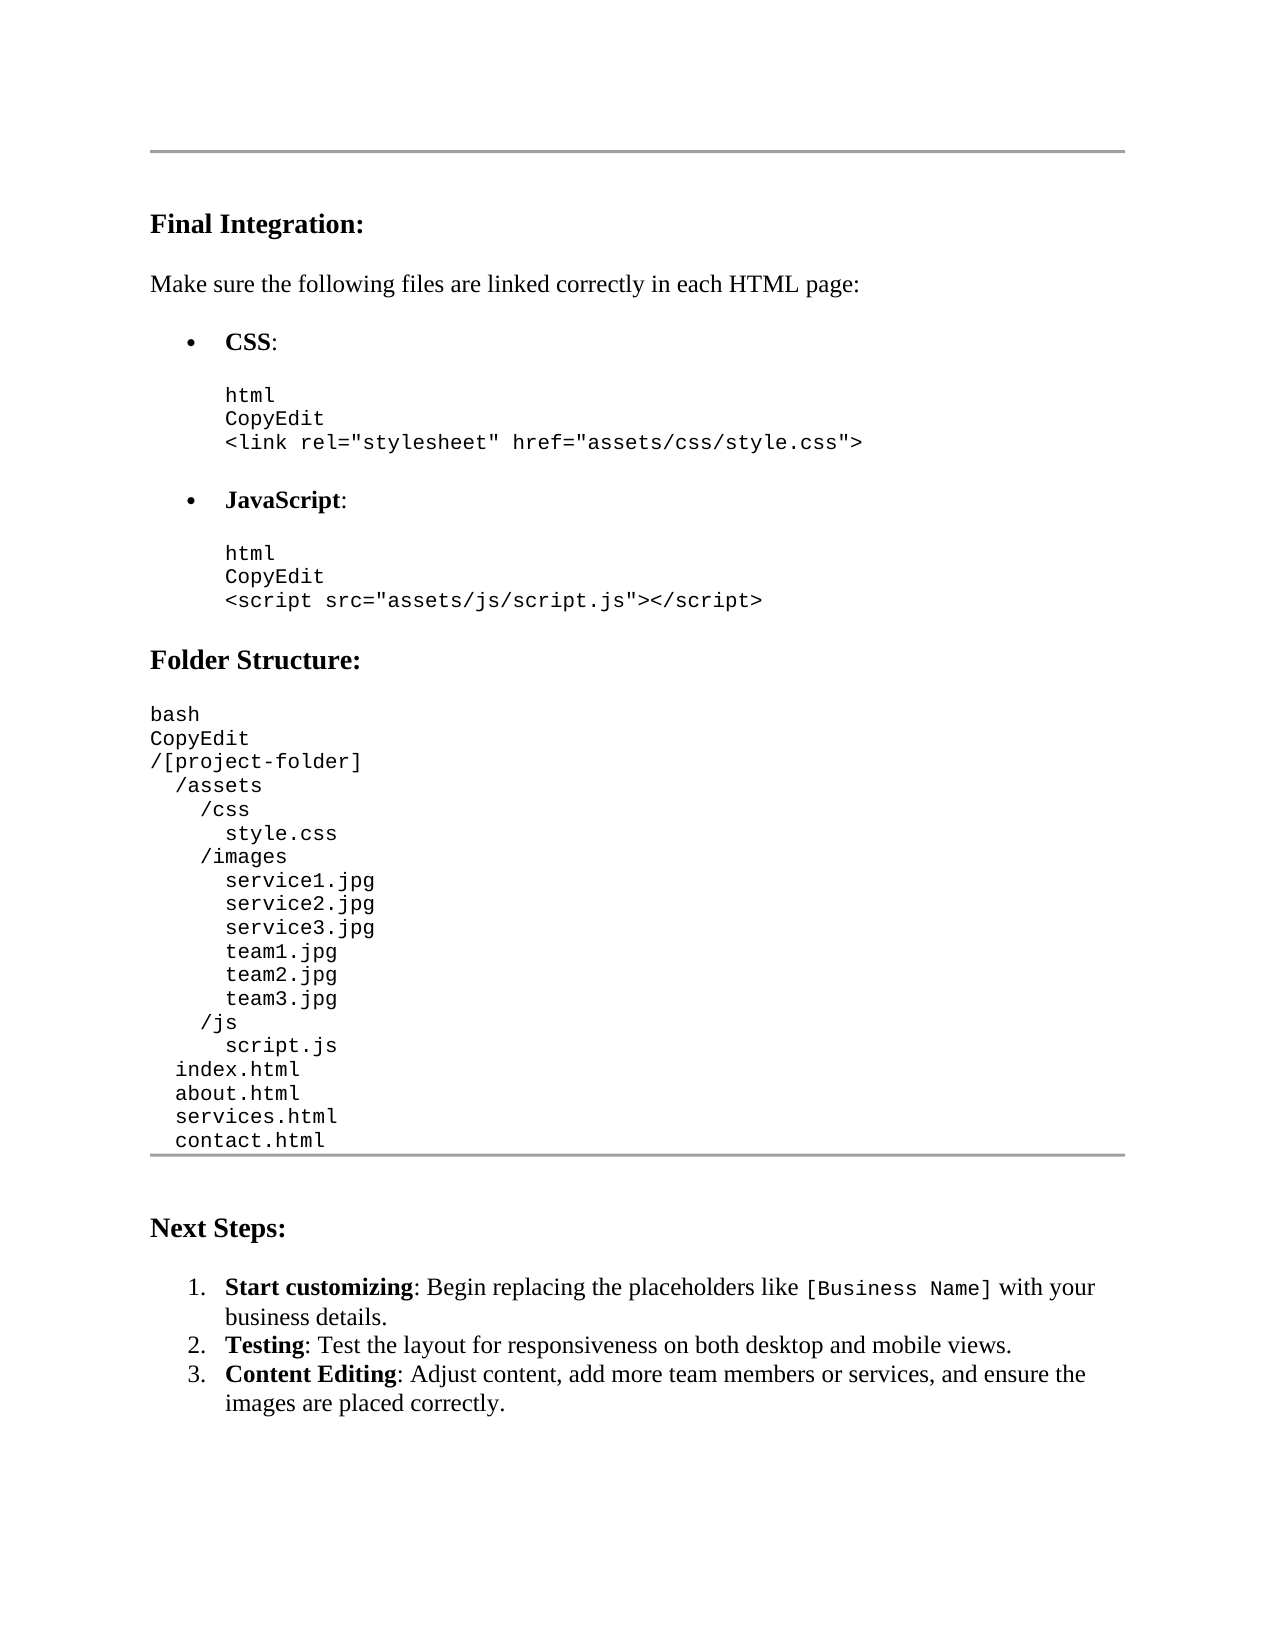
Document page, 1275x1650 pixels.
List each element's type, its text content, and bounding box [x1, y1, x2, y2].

list Testing: Test the layout for responsiveness on both desktop and mobile views. [187, 1331, 1125, 1359]
text team2.jpg [150, 964, 1125, 988]
list Content Editing: Adjust content, add more team members or services, and ensure the images are placed correctly. [187, 1359, 1125, 1417]
text Final Integration: [150, 207, 1125, 239]
text bash [150, 704, 1125, 728]
text index.html [150, 1059, 1125, 1083]
text service3.jpg [150, 917, 1125, 941]
text script.js [150, 1035, 1125, 1059]
text service1.jpg [150, 870, 1125, 893]
text Next Steps: [150, 1211, 1125, 1243]
text Folder Structure: [150, 643, 1125, 675]
text service2.jpg [150, 893, 1125, 917]
text <script src="assets/js/script.js"></script> [225, 590, 1125, 613]
list CSS: [187, 327, 1125, 355]
text services.html [150, 1106, 1125, 1130]
text team1.jpg [150, 941, 1125, 964]
text CopyEdit [150, 728, 1125, 752]
text /[project-folder] [150, 752, 1125, 775]
text Make sure the following files are linked correctly in each HTML page: [150, 269, 1125, 297]
text <link rel="stylesheet" href="assets/css/style.css"> [225, 432, 1125, 456]
text contact.html [150, 1130, 1125, 1153]
list Start customizing: Begin replacing the placeholders like [Business Name] with your business details. [187, 1272, 1125, 1331]
text /js [150, 1012, 1125, 1035]
text about.html [150, 1083, 1125, 1106]
text team3.jpg [150, 988, 1125, 1012]
text /assets [150, 775, 1125, 799]
list JavaScript: [187, 485, 1125, 513]
text /css [150, 799, 1125, 822]
text CopyEdit [225, 408, 1125, 432]
text CopyEdit [225, 566, 1125, 590]
text style.css [150, 822, 1125, 846]
text html [225, 543, 1125, 566]
text html [225, 384, 1125, 408]
text /images [150, 846, 1125, 870]
